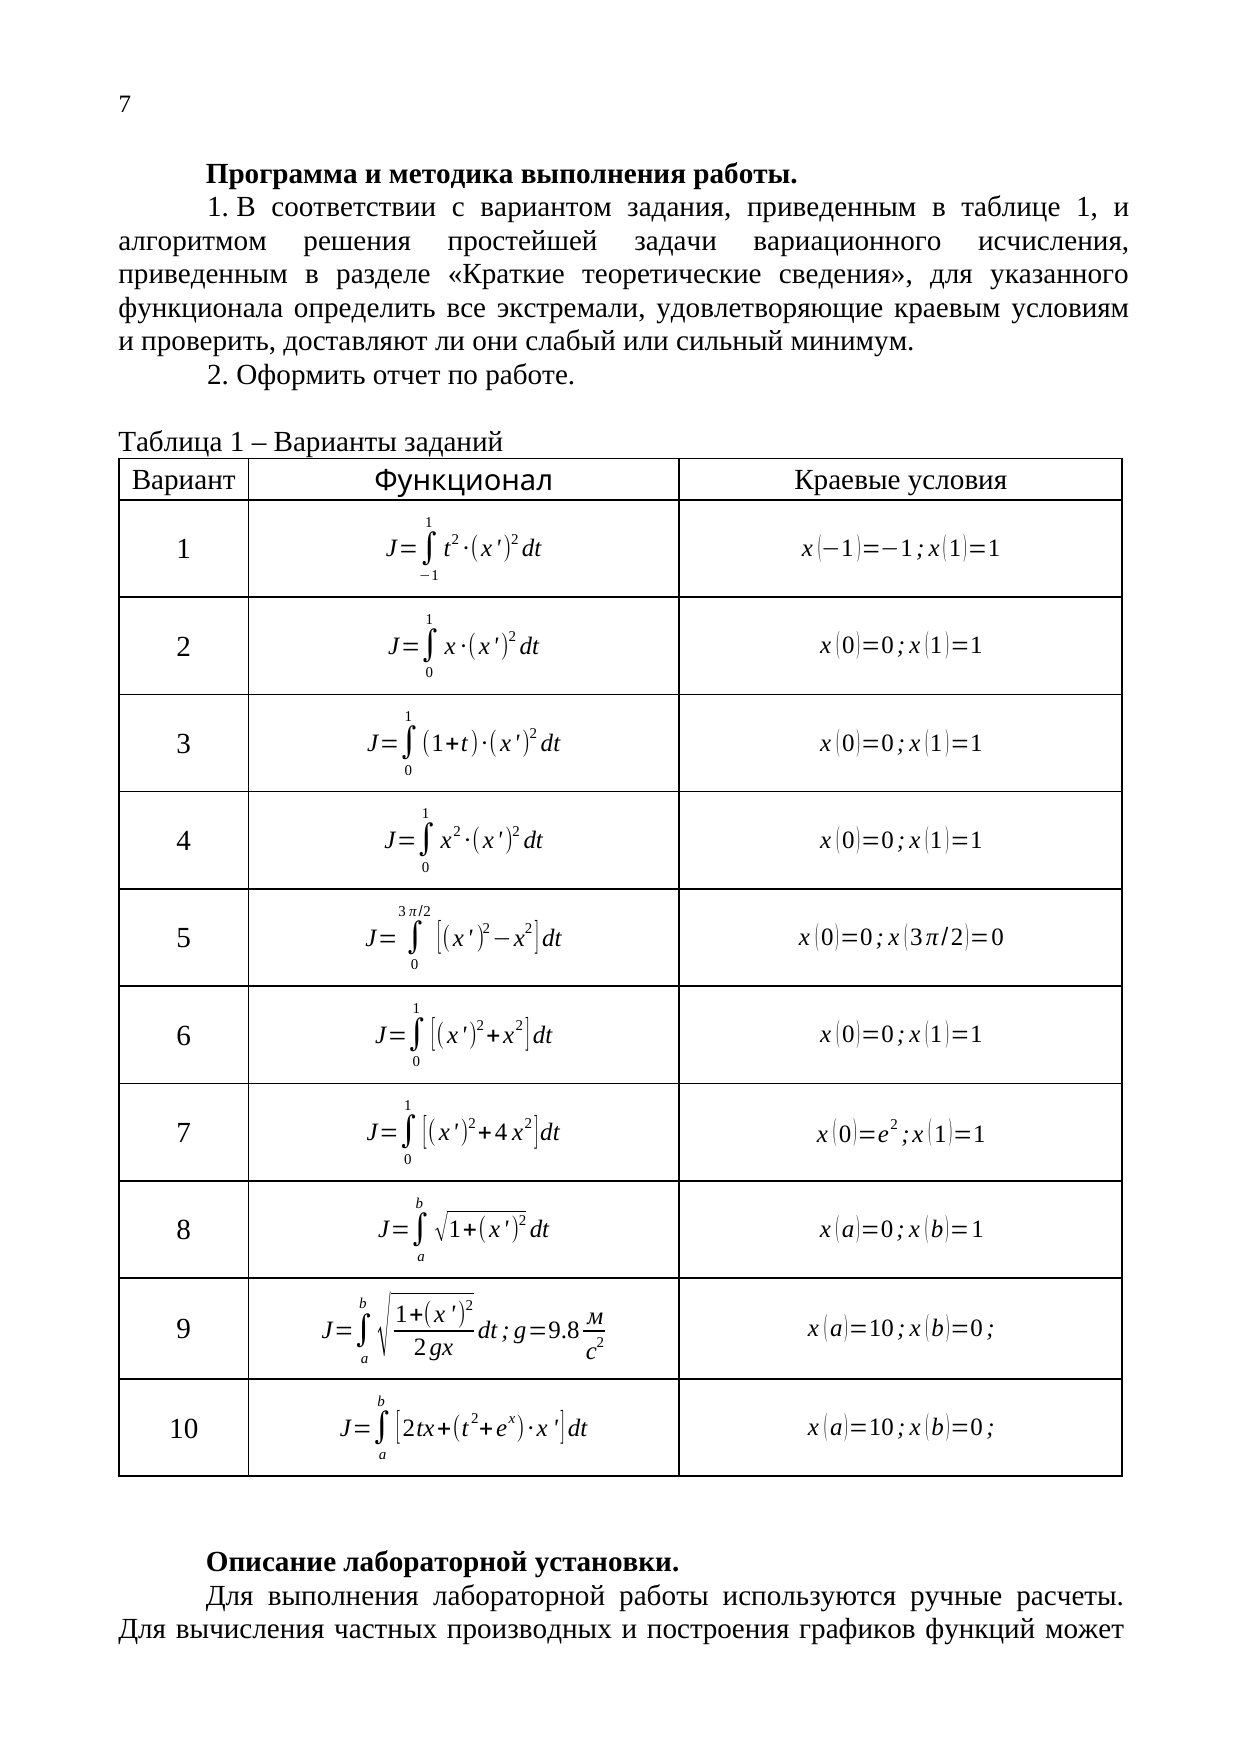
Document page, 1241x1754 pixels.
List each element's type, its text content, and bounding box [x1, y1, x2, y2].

table_cell [249, 1279, 678, 1378]
table_cell 3 [120, 695, 248, 791]
table_cell 8 [120, 1182, 248, 1277]
table_cell [680, 501, 1121, 596]
table_cell 9 [120, 1279, 248, 1378]
table_cell [249, 987, 678, 1083]
table_cell 6 [120, 987, 248, 1083]
table_cell [680, 598, 1121, 693]
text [118, 1578, 1125, 1645]
table_cell 4 [120, 792, 248, 888]
table_cell 2 [120, 598, 248, 693]
text Программа и методика выполнения работы. [118, 156, 1125, 189]
table_cell [680, 890, 1121, 985]
list В соответствии с вариантом задания, приведенным в таблице 1, и алгоритмом решения простейшей задачи вариационного исчисления, приведенным в разделе «Краткие теоретические сведения», для указанного функционала определить все экстремали, удовлетворяющие краевым условиям и проверить, доставляют ли они слабый или сильный минимум. [118, 189, 1130, 357]
table_cell [249, 1380, 678, 1475]
list Оформить отчет по работе. [118, 357, 1130, 391]
text Таблица 1 – Варианты заданий [118, 424, 1125, 458]
table_cell 1 [120, 501, 248, 596]
text Описание лабораторной установки. [118, 1544, 1125, 1578]
table_cell [680, 792, 1121, 888]
table_header Вариант [120, 459, 248, 499]
table_cell [249, 501, 678, 596]
table_cell [680, 1084, 1121, 1180]
table_cell [249, 695, 678, 791]
table_cell [680, 695, 1121, 791]
table_header Функционал [249, 459, 678, 499]
table_cell [249, 890, 678, 985]
table_cell [680, 1182, 1121, 1277]
table_cell [680, 987, 1121, 1083]
table_cell [680, 1279, 1121, 1378]
table_cell 10 [120, 1380, 248, 1475]
table_cell 7 [120, 1084, 248, 1180]
table_cell 5 [120, 890, 248, 985]
table_cell [249, 1084, 678, 1180]
table_cell [249, 598, 678, 693]
table_cell [680, 1380, 1121, 1475]
table_cell [249, 792, 678, 888]
table_cell [249, 1182, 678, 1277]
table_header Краевые условия [680, 459, 1121, 499]
